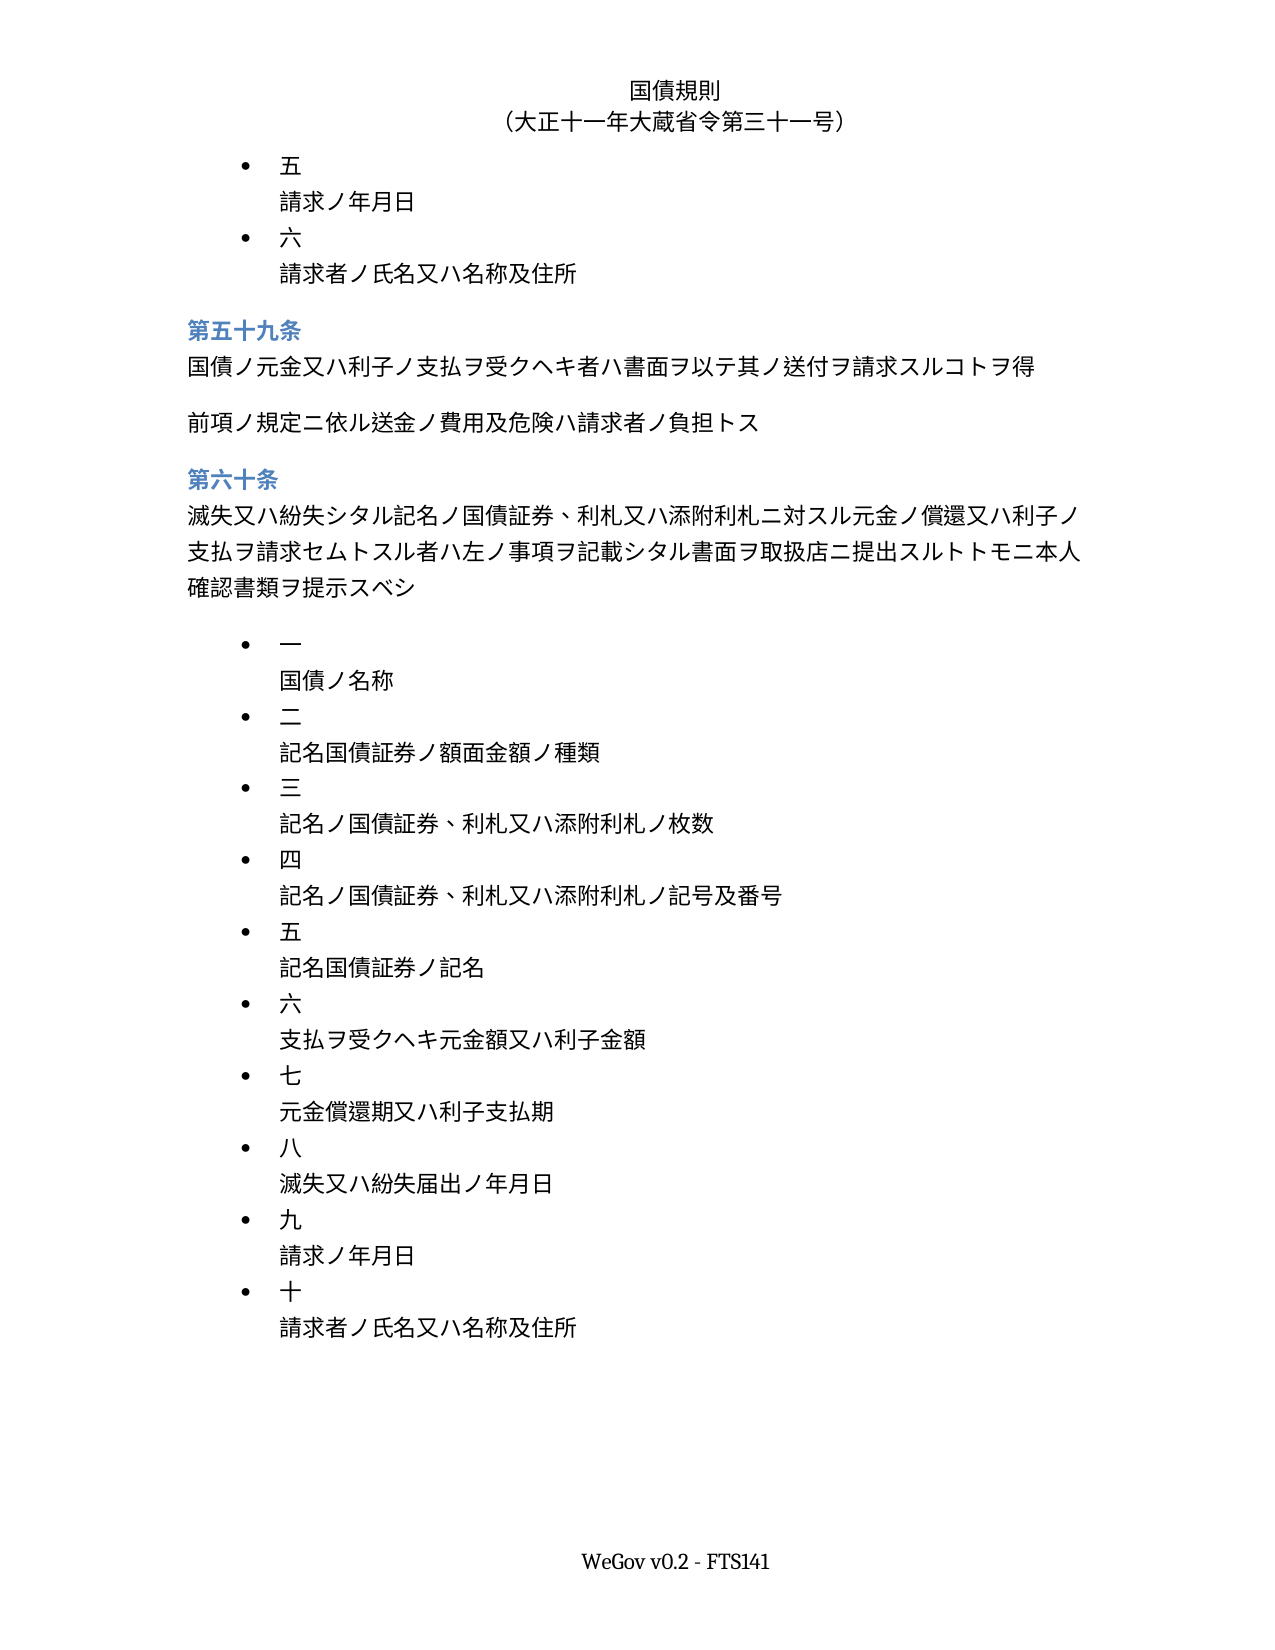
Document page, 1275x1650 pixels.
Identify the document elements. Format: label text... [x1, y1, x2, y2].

list 二 記名国債証券ノ額面金額ノ種類 [242, 701, 1087, 768]
text 国債ノ元金又ハ利子ノ支払ヲ受クヘキ者ハ書面ヲ以テ其ノ送付ヲ請求スルコトヲ得 [187, 351, 1087, 382]
list 五 記名国債証券ノ記名 [242, 916, 1087, 983]
list 八 滅失又ハ紛失届出ノ年月日 [242, 1132, 1087, 1199]
list 五 請求ノ年月日 [242, 150, 1087, 217]
list 十 請求者ノ氏名又ハ名称及住所 [242, 1276, 1087, 1343]
subtitle 第五十九条 [187, 314, 1087, 346]
list 六 請求者ノ氏名又ハ名称及住所 [242, 222, 1087, 289]
list 六 支払ヲ受クヘキ元金額又ハ利子金額 [242, 988, 1087, 1055]
list 九 請求ノ年月日 [242, 1204, 1087, 1271]
list 一 国債ノ名称 [242, 629, 1087, 696]
subtitle 第六十条 [187, 464, 1087, 495]
list 七 元金償還期又ハ利子支払期 [242, 1060, 1087, 1127]
list 三 記名ノ国債証券、利札又ハ添附利札ノ枚数 [242, 772, 1087, 839]
list 四 記名ノ国債証券、利札又ハ添附利札ノ記号及番号 [242, 844, 1087, 911]
text 前項ノ規定ニ依ル送金ノ費用及危険ハ請求者ノ負担トス [187, 407, 1087, 438]
text 滅失又ハ紛失シタル記名ノ国債証券、利札又ハ添附利札ニ対スル元金ノ償還又ハ利子ノ支払ヲ請求セムトスル者ハ左ノ事項ヲ記載シタル書面ヲ取扱店ニ提出スルトトモニ本人確認書類ヲ提示スベシ [187, 500, 1087, 603]
